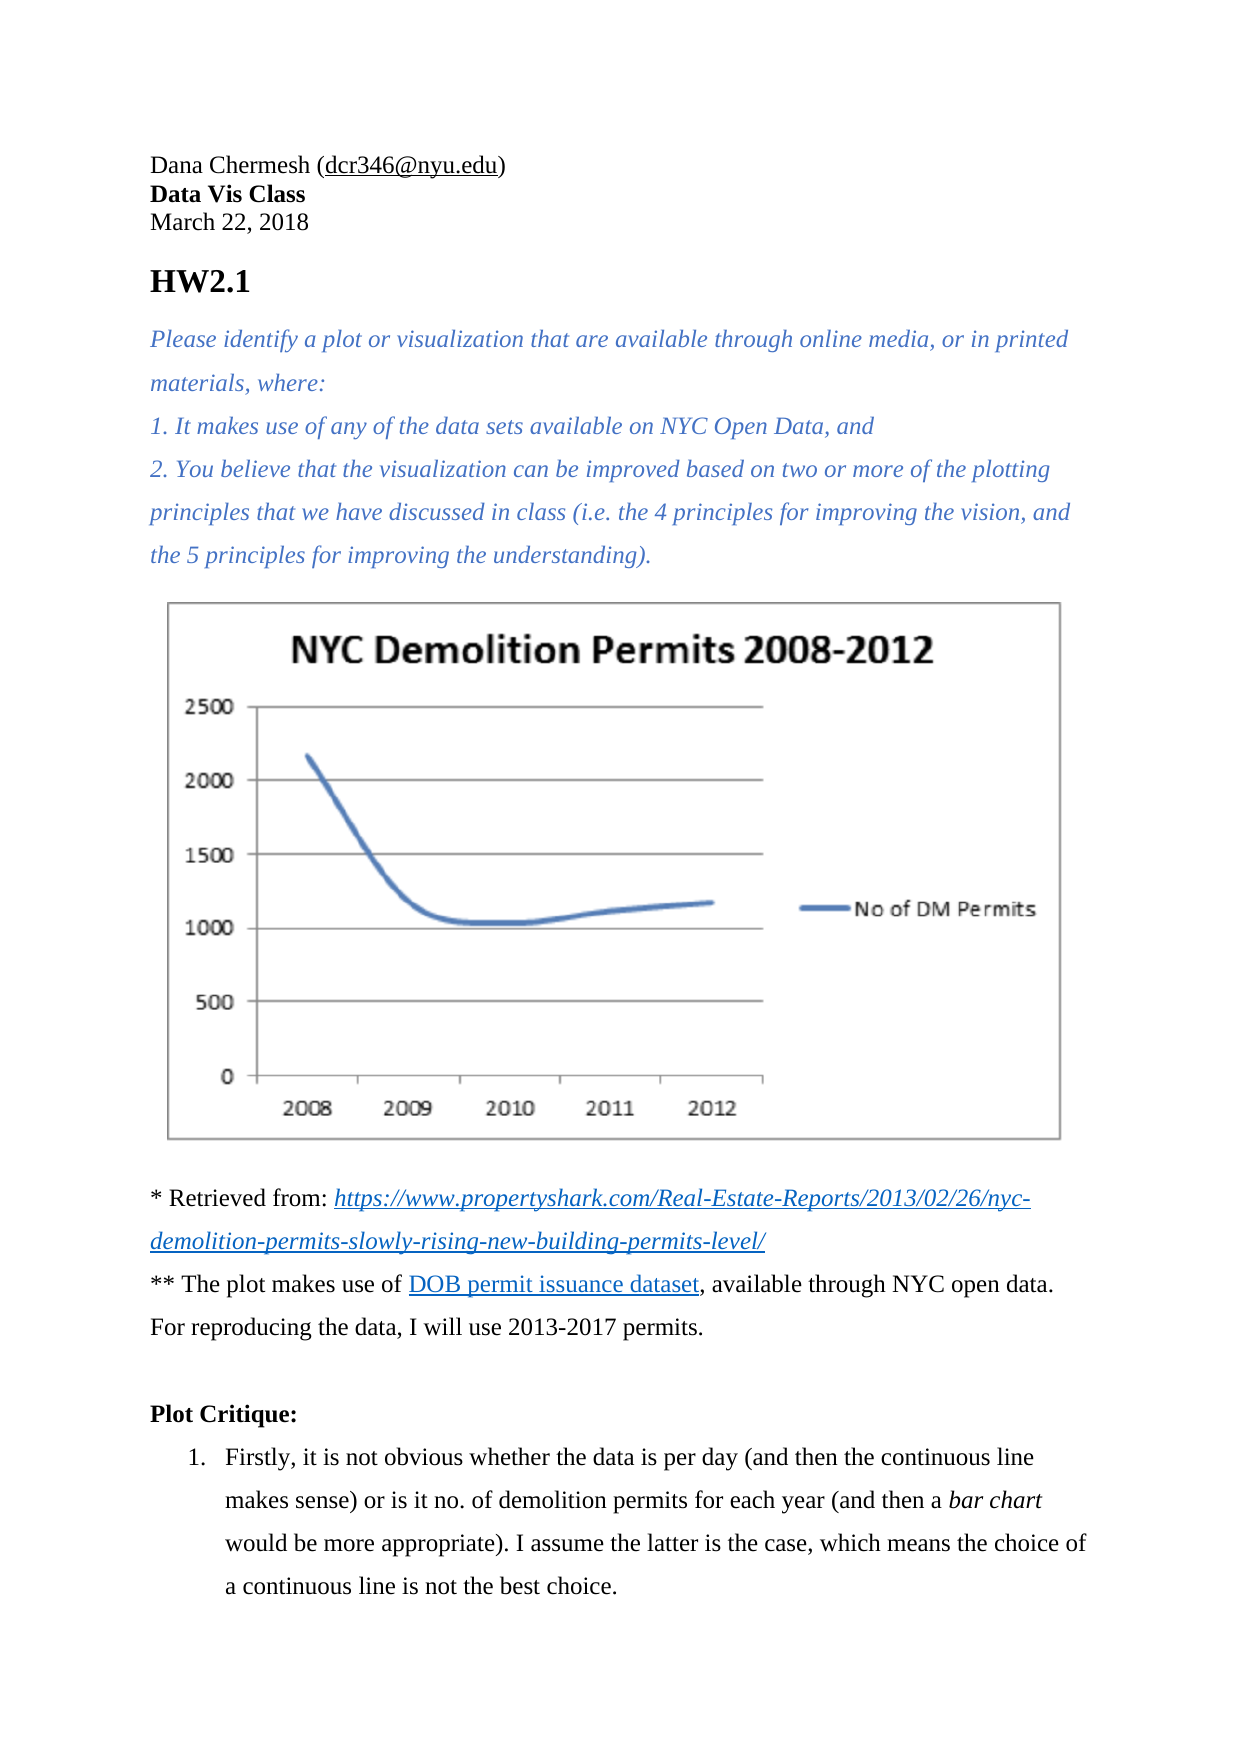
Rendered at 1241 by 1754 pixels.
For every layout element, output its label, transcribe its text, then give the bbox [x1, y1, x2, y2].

text Data Vis Class [150, 179, 1090, 207]
list Firstly, it is not obvious whether the data is per day (and then the continuous line makes sense) or is it no. of demolition permits for each year (and then a bar chart would be more appropriate). I assume the latter is the case, which means the choice of a continuous line is not the best choice. [187, 1442, 1090, 1600]
text ** The plot makes use of DOB permit issuance dataset, available through NYC open data. For reproducing the data, I will use 2013-2017 permits. [150, 1269, 1090, 1341]
text * Retrieved from: https://www.propertyshark.com/Real-Estate-Reports/2013/02/26/nyc-demolition-permits-slowly-rising-new-building-permits-level/ [150, 1169, 1090, 1255]
text Dana Chermesh (dcr346@nyu.edu) [150, 150, 1090, 179]
text HW2.1 [150, 261, 1090, 299]
text 2. You believe that the visualization can be improved based on two or more of the plotting principles that we have discussed in class (i.e. the 4 principles for improving the vision, and the 5 principles for improving the understanding). [150, 454, 1090, 569]
picture [150, 583, 1090, 1169]
text Please identify a plot or visualization that are available through online media, or in printed materials, where: [150, 324, 1090, 396]
text March 22, 2018 [150, 207, 1090, 236]
text 1. It makes use of any of the data sets available on NYC Open Data, and [150, 411, 1090, 439]
text Plot Critique: [150, 1399, 1090, 1427]
